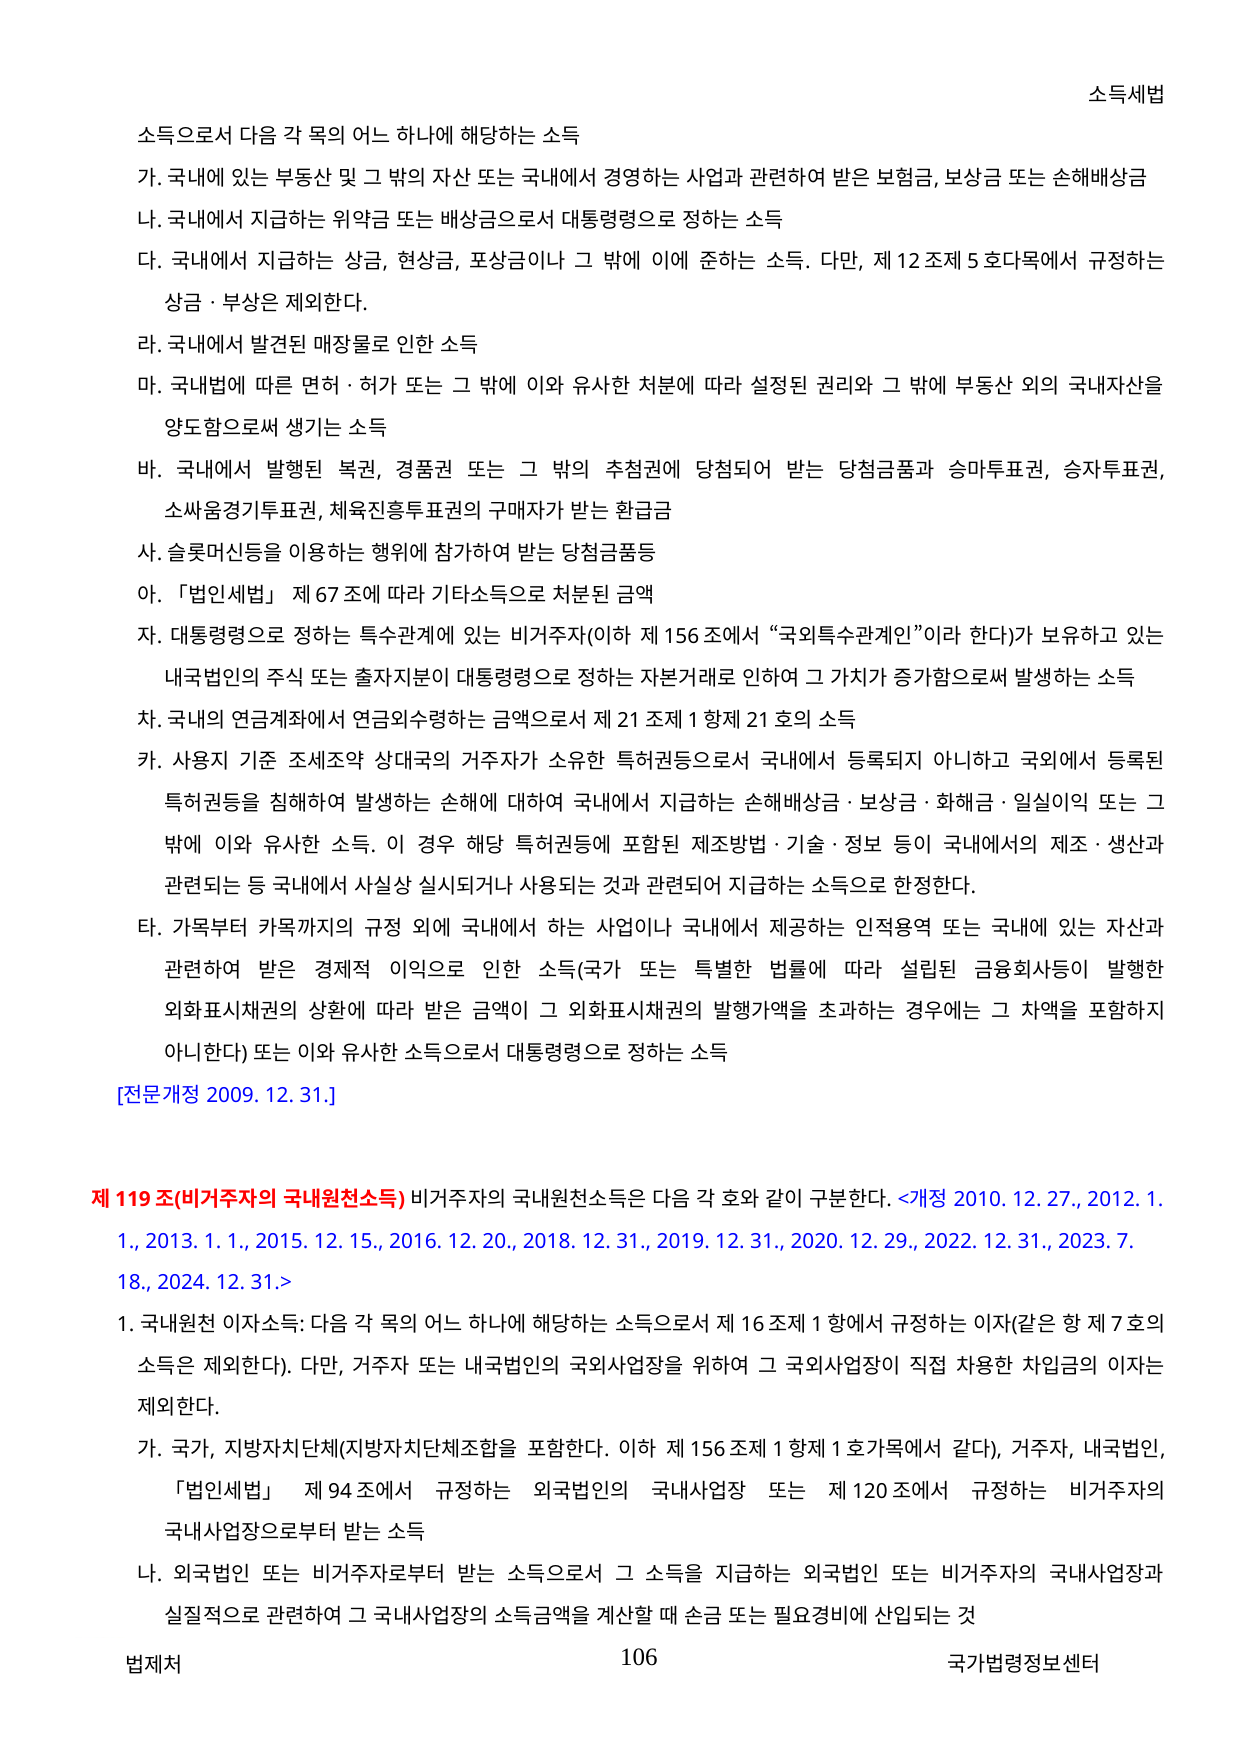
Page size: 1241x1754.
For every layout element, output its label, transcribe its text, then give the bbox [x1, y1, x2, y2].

text [전문개정 2009. 12. 31.] [117, 1067, 1165, 1108]
text 카. 사용지 기준 조세조약 상대국의 거주자가 소유한 특허권등으로서 국내에서 등록되지 아니하고 국외에서 등록된 특허권등을 침해하여 발생하는 손해에 대하여 국내에서 지급하는 손해배상금ㆍ보상금ㆍ화해금ㆍ일실이익 또는 그 밖에 이와 유사한 소득. 이 경우 해당 특허권등에 포함된 제조방법ㆍ기술ㆍ정보 등이 국내에서의 제조ㆍ생산과 관련되는 등 국내에서 사실상 실시되거나 사용되는 것과 관련되어 지급하는 소득으로 한정한다. [137, 733, 1165, 900]
text 차. 국내의 연금계좌에서 연금외수령하는 금액으로서 제21조제1항제21호의 소득 [137, 692, 1165, 733]
text 마. 국내법에 따른 면허ㆍ허가 또는 그 밖에 이와 유사한 처분에 따라 설정된 권리와 그 밖에 부동산 외의 국내자산을 양도함으로써 생기는 소득 [137, 358, 1165, 442]
text 가. 국가, 지방자치단체(지방자치단체조합을 포함한다. 이하 제156조제1항제1호가목에서 같다), 거주자, 내국법인, 「법인세법」 제94조에서 규정하는 외국법인의 국내사업장 또는 제120조에서 규정하는 비거주자의 국내사업장으로부터 받는 소득 [137, 1421, 1165, 1546]
text 타. 가목부터 카목까지의 규정 외에 국내에서 하는 사업이나 국내에서 제공하는 인적용역 또는 국내에 있는 자산과 관련하여 받은 경제적 이익으로 인한 소득(국가 또는 특별한 법률에 따라 설립된 금융회사등이 발행한 외화표시채권의 상환에 따라 받은 금액이 그 외화표시채권의 발행가액을 초과하는 경우에는 그 차액을 포함하지 아니한다) 또는 이와 유사한 소득으로서 대통령령으로 정하는 소득 [137, 900, 1165, 1067]
text 제119조(비거주자의 국내원천소득) 비거주자의 국내원천소득은 다음 각 호와 같이 구분한다. <개정 2010. 12. 27., 2012. 1. 1., 2013. 1. 1., 2015. 12. 15., 2016. 12. 20., 2018. 12. 31., 2019. 12. 31., 2020. 12. 29., 2022. 12. 31., 2023. 7. 18., 2024. 12. 31.> [92, 1171, 1165, 1296]
text 라. 국내에서 발견된 매장물로 인한 소득 [137, 317, 1165, 358]
text 바. 국내에서 발행된 복권, 경품권 또는 그 밖의 추첨권에 당첨되어 받는 당첨금품과 승마투표권, 승자투표권, 소싸움경기투표권, 체육진흥투표권의 구매자가 받는 환급금 [137, 442, 1165, 525]
text 가. 국내에 있는 부동산 및 그 밖의 자산 또는 국내에서 경영하는 사업과 관련하여 받은 보험금, 보상금 또는 손해배상금 [137, 150, 1165, 192]
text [117, 108, 1165, 150]
text 나. 국내에서 지급하는 위약금 또는 배상금으로서 대통령령으로 정하는 소득 [137, 192, 1165, 233]
text 다. 국내에서 지급하는 상금, 현상금, 포상금이나 그 밖에 이에 준하는 소득. 다만, 제12조제5호다목에서 규정하는 상금ㆍ부상은 제외한다. [137, 233, 1165, 317]
text 아. 「법인세법」 제67조에 따라 기타소득으로 처분된 금액 [137, 567, 1165, 608]
text 나. 외국법인 또는 비거주자로부터 받는 소득으로서 그 소득을 지급하는 외국법인 또는 비거주자의 국내사업장과 실질적으로 관련하여 그 국내사업장의 소득금액을 계산할 때 손금 또는 필요경비에 산입되는 것 [137, 1546, 1165, 1629]
text 1. 국내원천 이자소득: 다음 각 목의 어느 하나에 해당하는 소득으로서 제16조제1항에서 규정하는 이자(같은 항 제7호의 소득은 제외한다). 다만, 거주자 또는 내국법인의 국외사업장을 위하여 그 국외사업장이 직접 차용한 차입금의 이자는 제외한다. [117, 1296, 1165, 1421]
text 자. 대통령령으로 정하는 특수관계에 있는 비거주자(이하 제156조에서 “국외특수관계인”이라 한다)가 보유하고 있는 내국법인의 주식 또는 출자지분이 대통령령으로 정하는 자본거래로 인하여 그 가치가 증가함으로써 발생하는 소득 [137, 608, 1165, 692]
text 사. 슬롯머신등을 이용하는 행위에 참가하여 받는 당첨금품등 [137, 525, 1165, 567]
